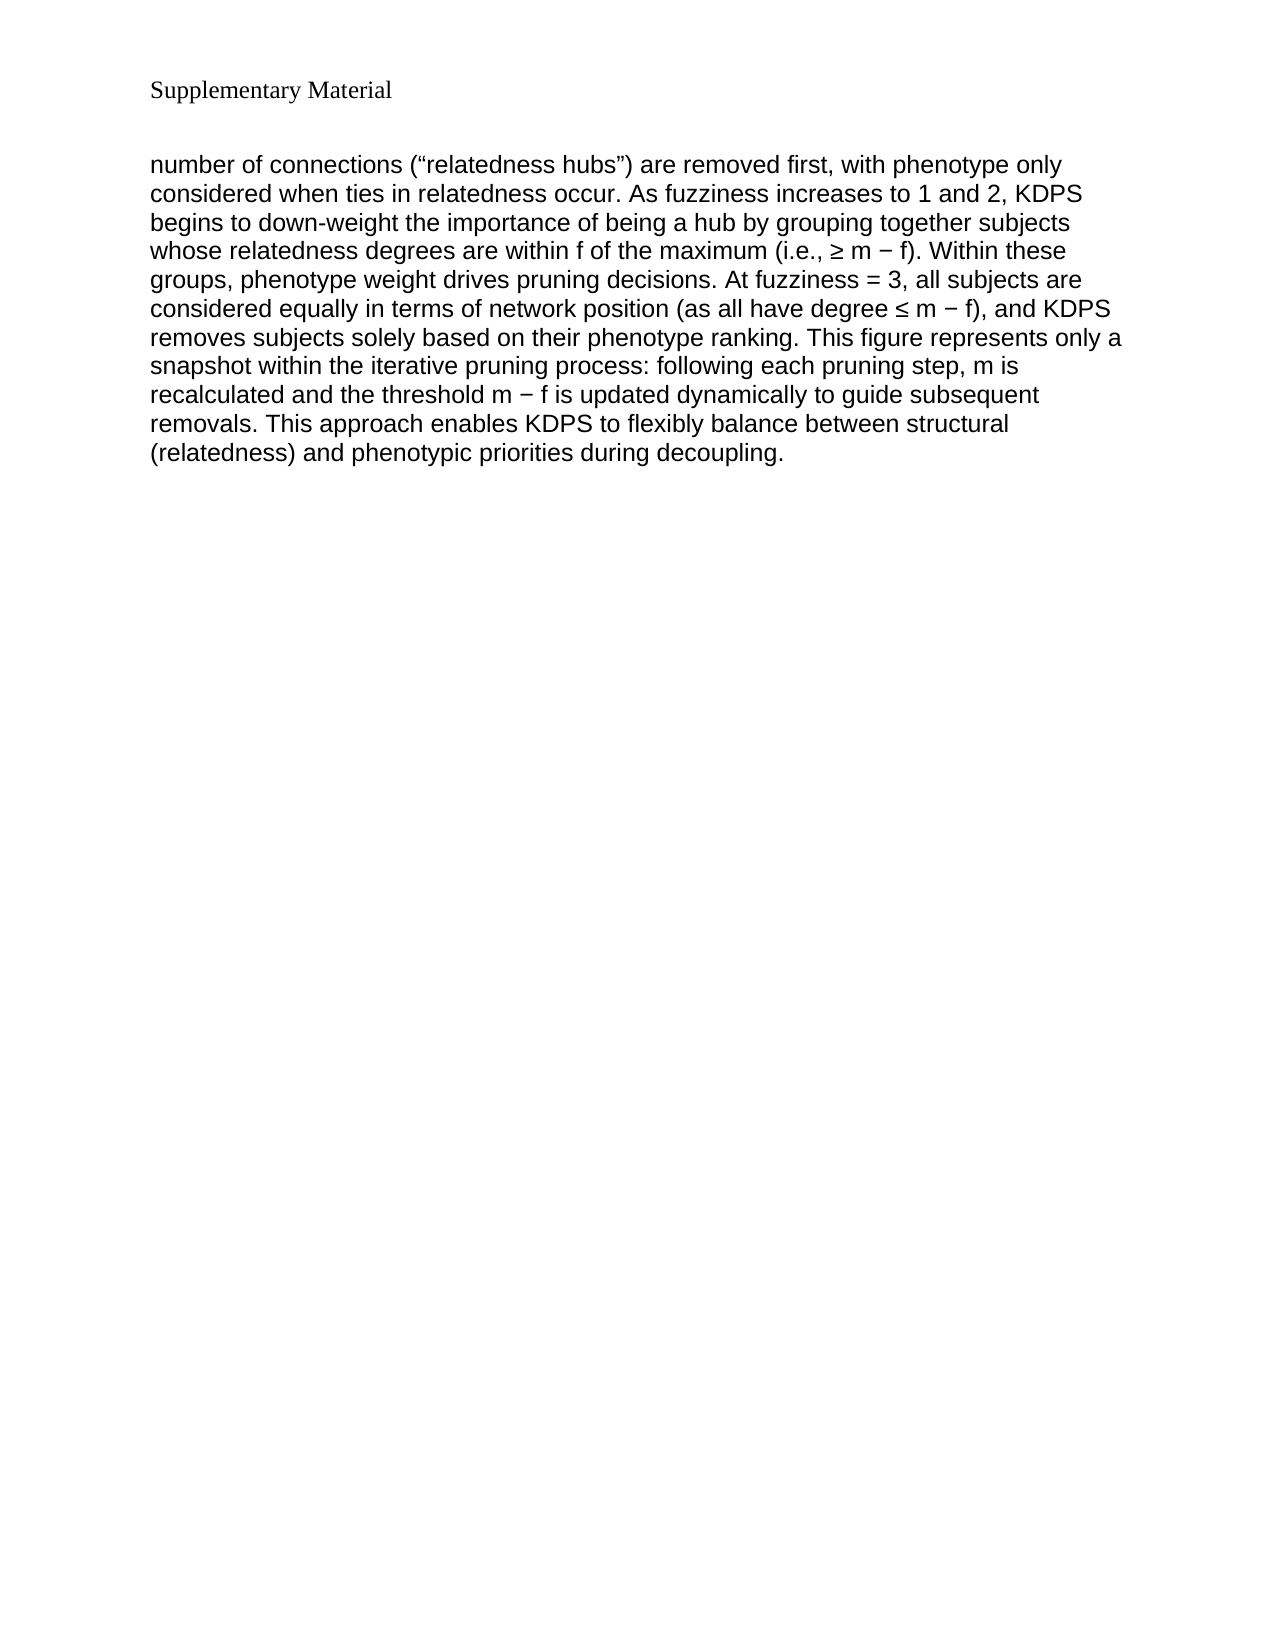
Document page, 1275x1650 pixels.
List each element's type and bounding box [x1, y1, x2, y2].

text [150, 150, 1125, 466]
